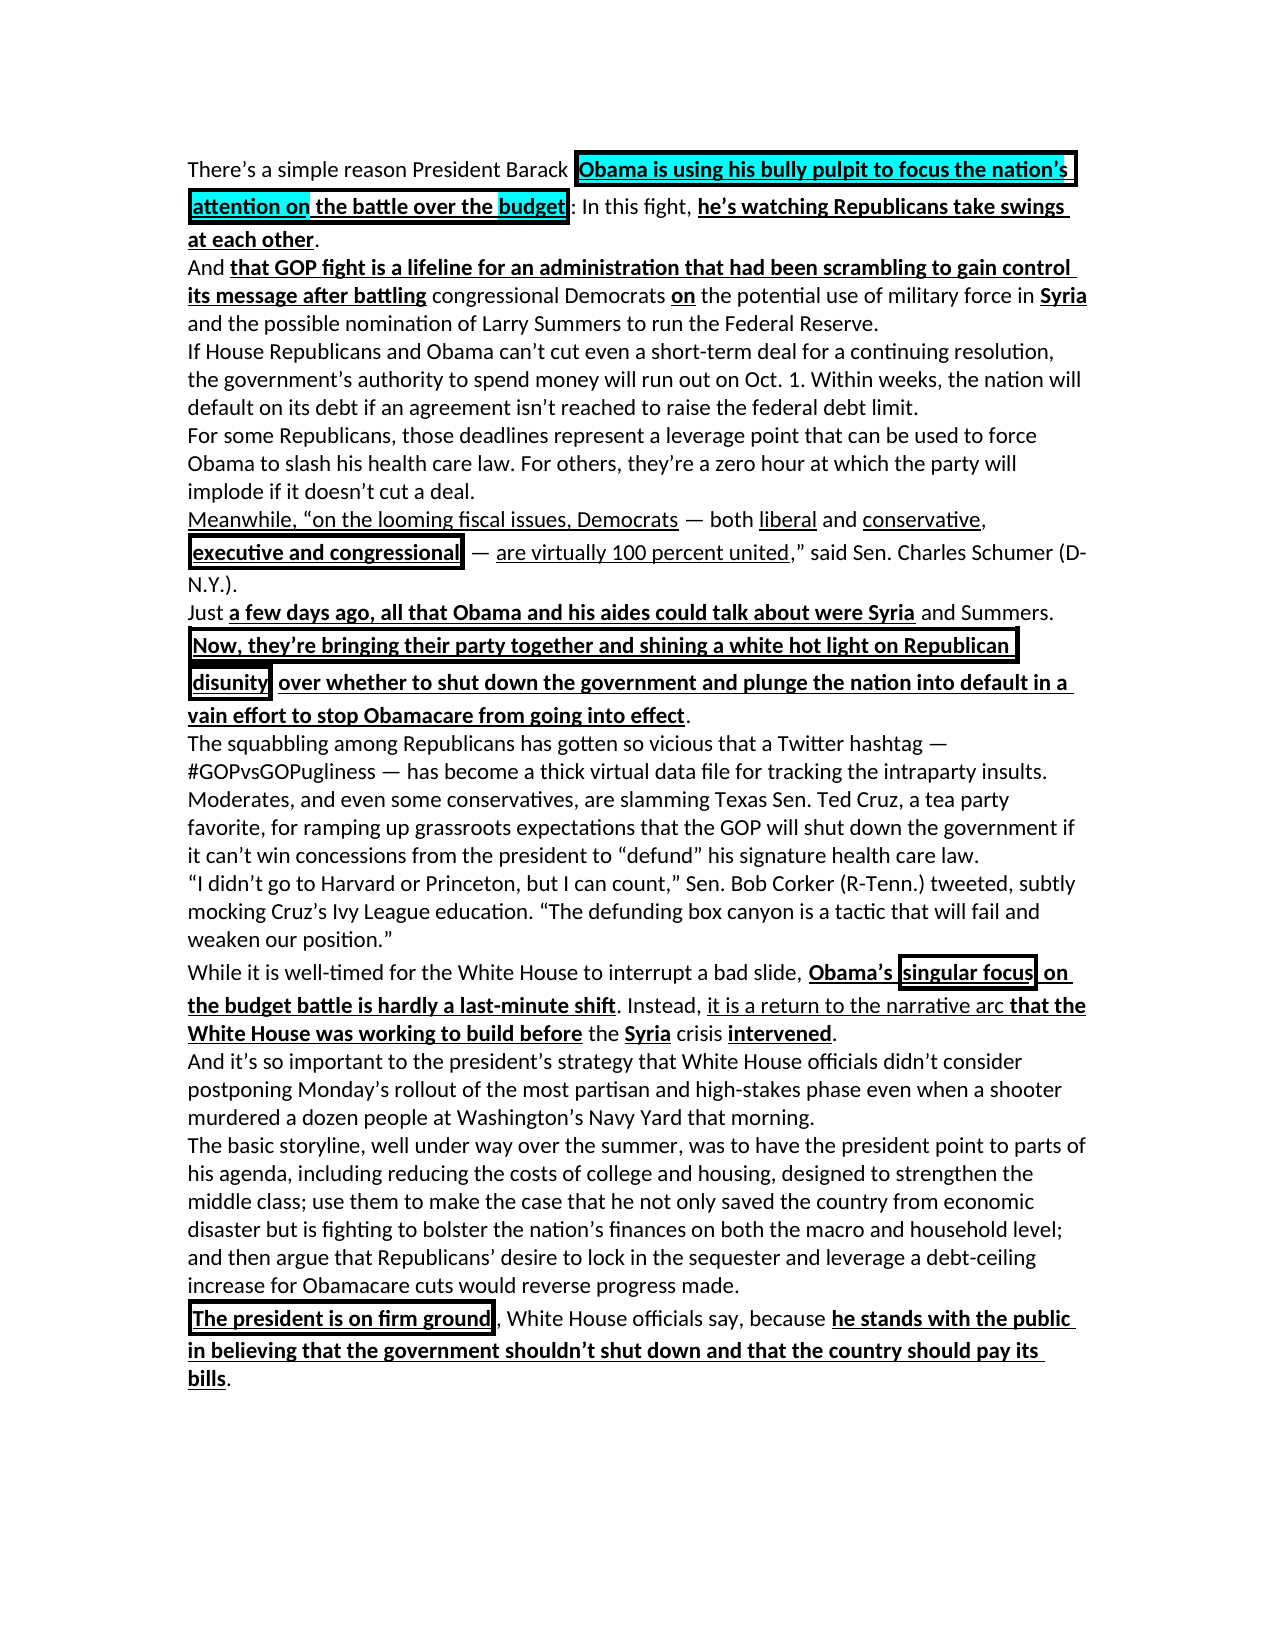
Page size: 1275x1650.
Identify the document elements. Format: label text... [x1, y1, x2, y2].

text The basic storyline, well under way over the summer, was to have the president point to parts of his agenda, including reducing the costs of college and housing, designed to strengthen the middle class; use them to make the case that he not only saved the country from economic disaster but is fighting to bolster the nation’s finances on both the macro and household level; and then argue that Republicans’ desire to lock in the sequester and leverage a debt-ceiling increase for Obamacare cuts would reverse progress made. [187, 1131, 1087, 1299]
text And that GOP fight is a lifeline for an administration that had been scrambling to gain control its message after battling congressional Democrats on the potential use of military force in Syria and the possible nomination of Larry Summers to run the Federal Reserve. [187, 253, 1087, 337]
text “I didn’t go to Harvard or Princeton, but I can count,” Sen. Bob Corker (R-Tenn.) tweeted, subtly mocking Cruz’s Ivy League education. “The defunding box canyon is a tactic that will fail and weaken our position.” [187, 869, 1087, 953]
text The president is on firm ground, White House officials say, because he stands with the public in believing that the government shouldn’t shut down and that the country should pay its bills. [187, 1299, 1087, 1392]
text And it’s so important to the president’s strategy that White House officials didn’t consider postponing Monday’s rollout of the most partisan and high-stakes phase even when a shooter murdered a dozen people at Washington’s Navy Yard that morning. [187, 1047, 1087, 1131]
text Just a few days ago, all that Obama and his aides could talk about were Syria and Summers. Now, they’re bringing their party together and shining a white hot light on Republican disunity over whether to shut down the government and plunge the nation into default in a vain effort to stop Obamacare from going into effect. [187, 598, 1087, 729]
text The squabbling among Republicans has gotten so vicious that a Twitter hashtag — #GOPvsGOPugliness — has become a thick virtual data file for tracking the intraparty insults. Moderates, and even some conservatives, are slamming Texas Sen. Ted Cruz, a tea party favorite, for ramping up grassroots expectations that the GOP will shut down the government if it can’t win concessions from the president to “defund” his signature health care law. [187, 729, 1087, 869]
text While it is well-timed for the White House to interrupt a bad slide, Obama’s singular focus on the budget battle is hardly a last-minute shift. Instead, it is a return to the narrative arc that the White House was working to build before the Syria crisis intervened. [187, 953, 1087, 1047]
text There’s a simple reason President Barack Obama is using his bully pulpit to focus the nation’s attention on the battle over the budget: In this fight, he’s watching Republicans take swings at each other. [187, 150, 1087, 253]
text If House Republicans and Obama can’t cut even a short-term deal for a continuing resolution, the government’s authority to spend money will run out on Oct. 1. Within weeks, the nation will default on its debt if an agreement isn’t reached to raise the federal debt limit. [187, 337, 1087, 421]
text For some Republicans, those deadlines represent a leverage point that can be used to force Obama to slash his health care law. For others, they’re a zero hour at which the party will implode if it doesn’t cut a deal. [187, 421, 1087, 505]
text Meanwhile, “on the looming fiscal issues, Democrats — both liberal and conservative, executive and congressional — are virtually 100 percent united,” said Sen. Charles Schumer (D-N.Y.). [187, 505, 1087, 598]
